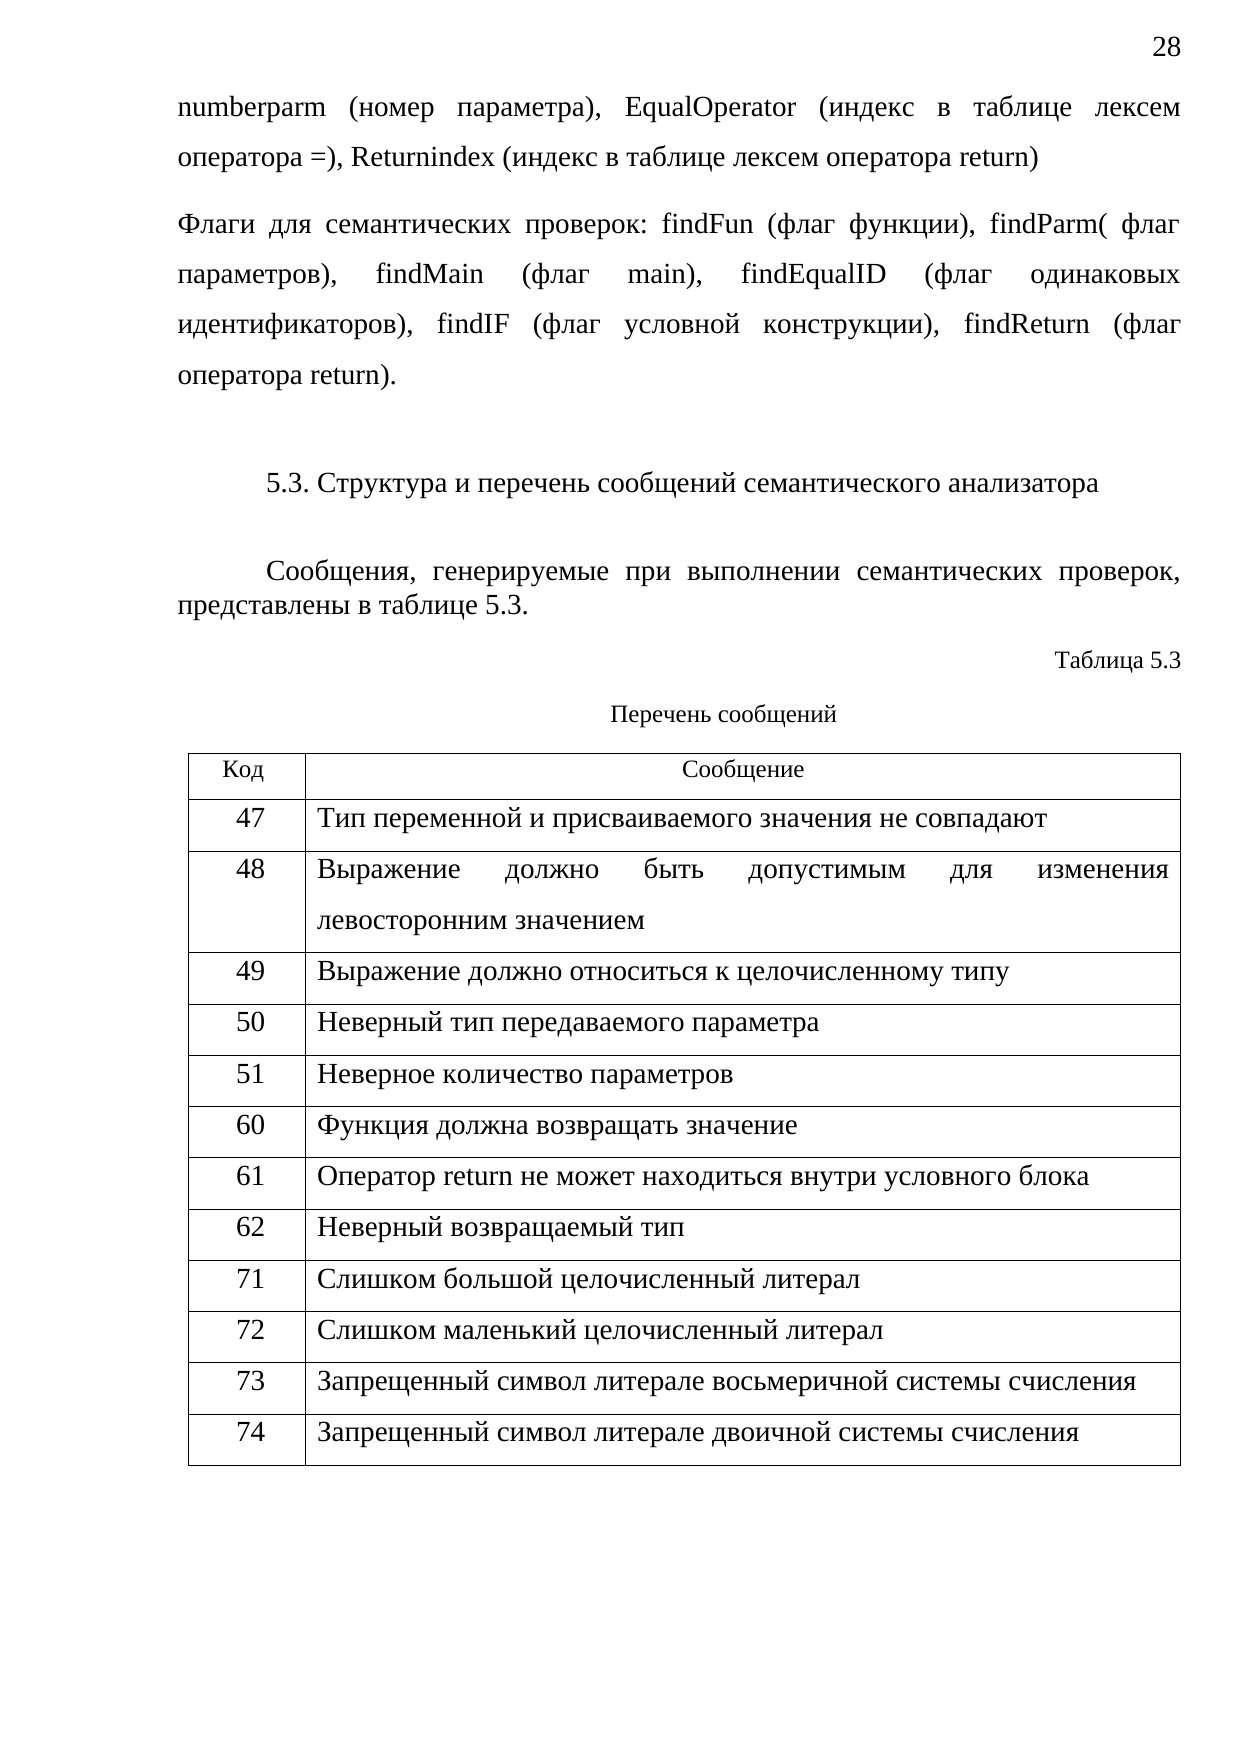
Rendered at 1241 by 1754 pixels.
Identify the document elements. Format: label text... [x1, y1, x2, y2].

table_cell 62 [189, 1210, 305, 1260]
table_cell Неверный возвращаемый тип [306, 1210, 1180, 1260]
text Флаги для семантических проверок: findFun (флаг функции), findParm( флаг параметров), findMain (флаг main), findEqualID (флаг одинаковых идентификаторов), findIF (флаг условной конструкции), findReturn (флаг оператора return). [177, 206, 1181, 390]
table_cell 74 [189, 1415, 305, 1465]
table_cell Неверный тип передаваемого параметра [306, 1005, 1180, 1055]
text Сообщения, генерируемые при выполнении семантических проверок, представлены в таблице 5.3. [177, 553, 1181, 620]
table_cell Запрещенный символ литерале двоичной системы счисления [306, 1415, 1180, 1465]
table_cell 60 [189, 1107, 305, 1157]
table_header Сообщение [306, 754, 1180, 799]
table_cell Слишком большой целочисленный литерал [306, 1261, 1180, 1311]
table_cell 50 [189, 1005, 305, 1055]
table_cell Выражение должно быть допустимым для изменения левосторонним значением [306, 852, 1180, 952]
table_cell 73 [189, 1363, 305, 1413]
table_cell 47 [189, 800, 305, 851]
table_cell 51 [189, 1056, 305, 1106]
table_cell 48 [189, 852, 305, 952]
table_cell 49 [189, 953, 305, 1003]
table_cell 72 [189, 1312, 305, 1362]
text Таблица 5.3 [266, 645, 1181, 674]
table_cell Неверное количество параметров [306, 1056, 1180, 1106]
text Перечень сообщений [177, 699, 1181, 728]
table_cell 71 [189, 1261, 305, 1311]
table_cell Функция должна возвращать значение [306, 1107, 1180, 1157]
table_cell Выражение должно относиться к целочисленному типу [306, 953, 1180, 1003]
table_header Код [189, 754, 305, 799]
table_cell 61 [189, 1158, 305, 1208]
table_cell Тип переменной и присваиваемого значения не совпадают [306, 800, 1180, 851]
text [177, 89, 1181, 172]
table_cell Запрещенный символ литерале восьмеричной системы счисления [306, 1363, 1180, 1413]
table_cell Оператор return не может находиться внутри условного блока [306, 1158, 1180, 1208]
table_cell Слишком маленький целочисленный литерал [306, 1312, 1180, 1362]
subtitle Структура и перечень сообщений семантического анализатора [177, 466, 1181, 499]
